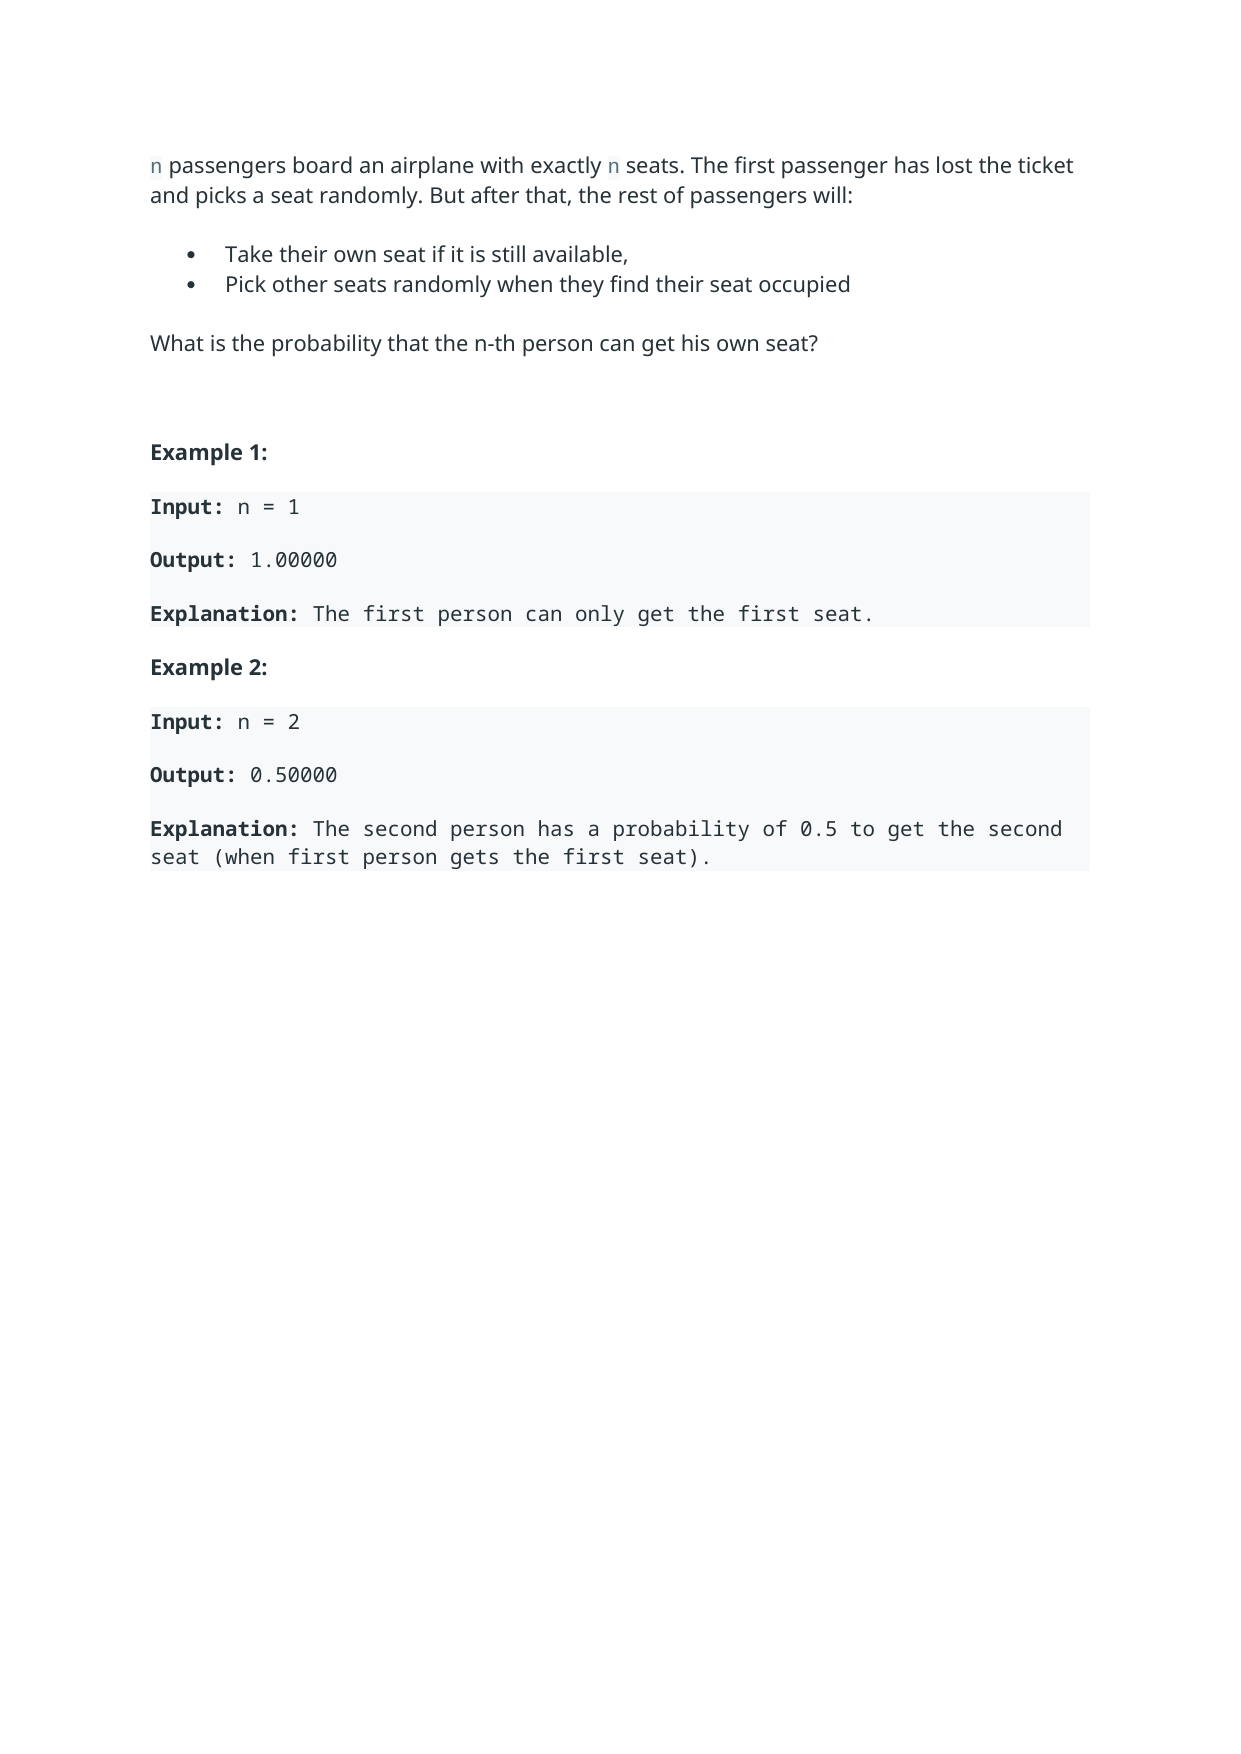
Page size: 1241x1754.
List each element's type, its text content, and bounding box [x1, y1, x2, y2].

text Output: 1.00000 [150, 545, 1090, 574]
text Explanation: The second person has a probability of 0.5 to get the second seat (when first person gets the first seat). [150, 814, 1090, 871]
text Input: n = 2 [150, 707, 1090, 735]
text n passengers board an airplane with exactly n seats. The first passenger has lost the ticket and picks a seat randomly. But after that, the rest of passengers will: [150, 150, 1090, 209]
text Example 1: [150, 437, 1090, 467]
text Output: 0.50000 [150, 760, 1090, 789]
text What is the probability that the n-th person can get his own seat? [150, 327, 1090, 357]
text Explanation: The first person can only get the first seat. [150, 599, 1090, 627]
list Pick other seats randomly when they find their seat occupied [187, 268, 1090, 298]
text Input: n = 1 [150, 492, 1090, 520]
list Take their own seat if it is still available, [187, 239, 1090, 268]
text Example 2: [150, 652, 1090, 682]
